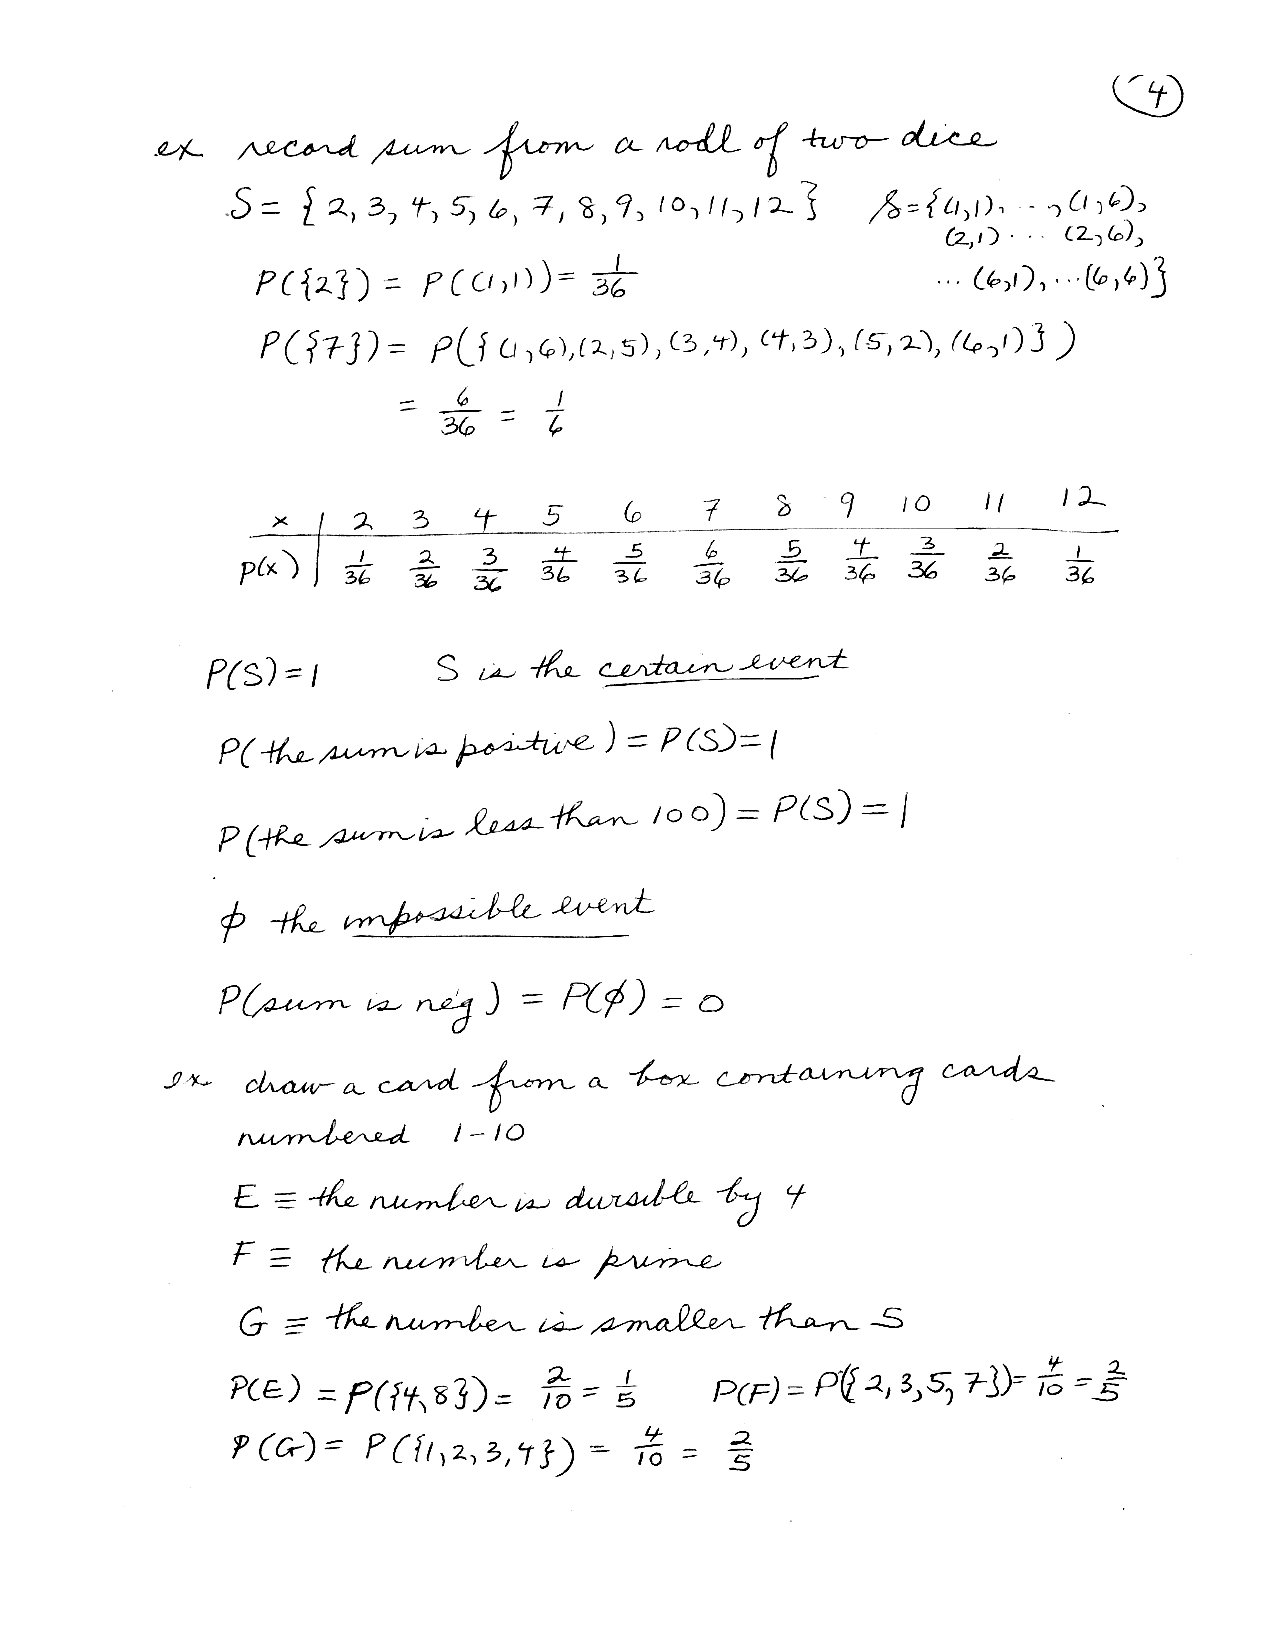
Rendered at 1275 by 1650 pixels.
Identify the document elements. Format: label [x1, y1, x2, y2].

picture [75, 75, 1199, 1538]
